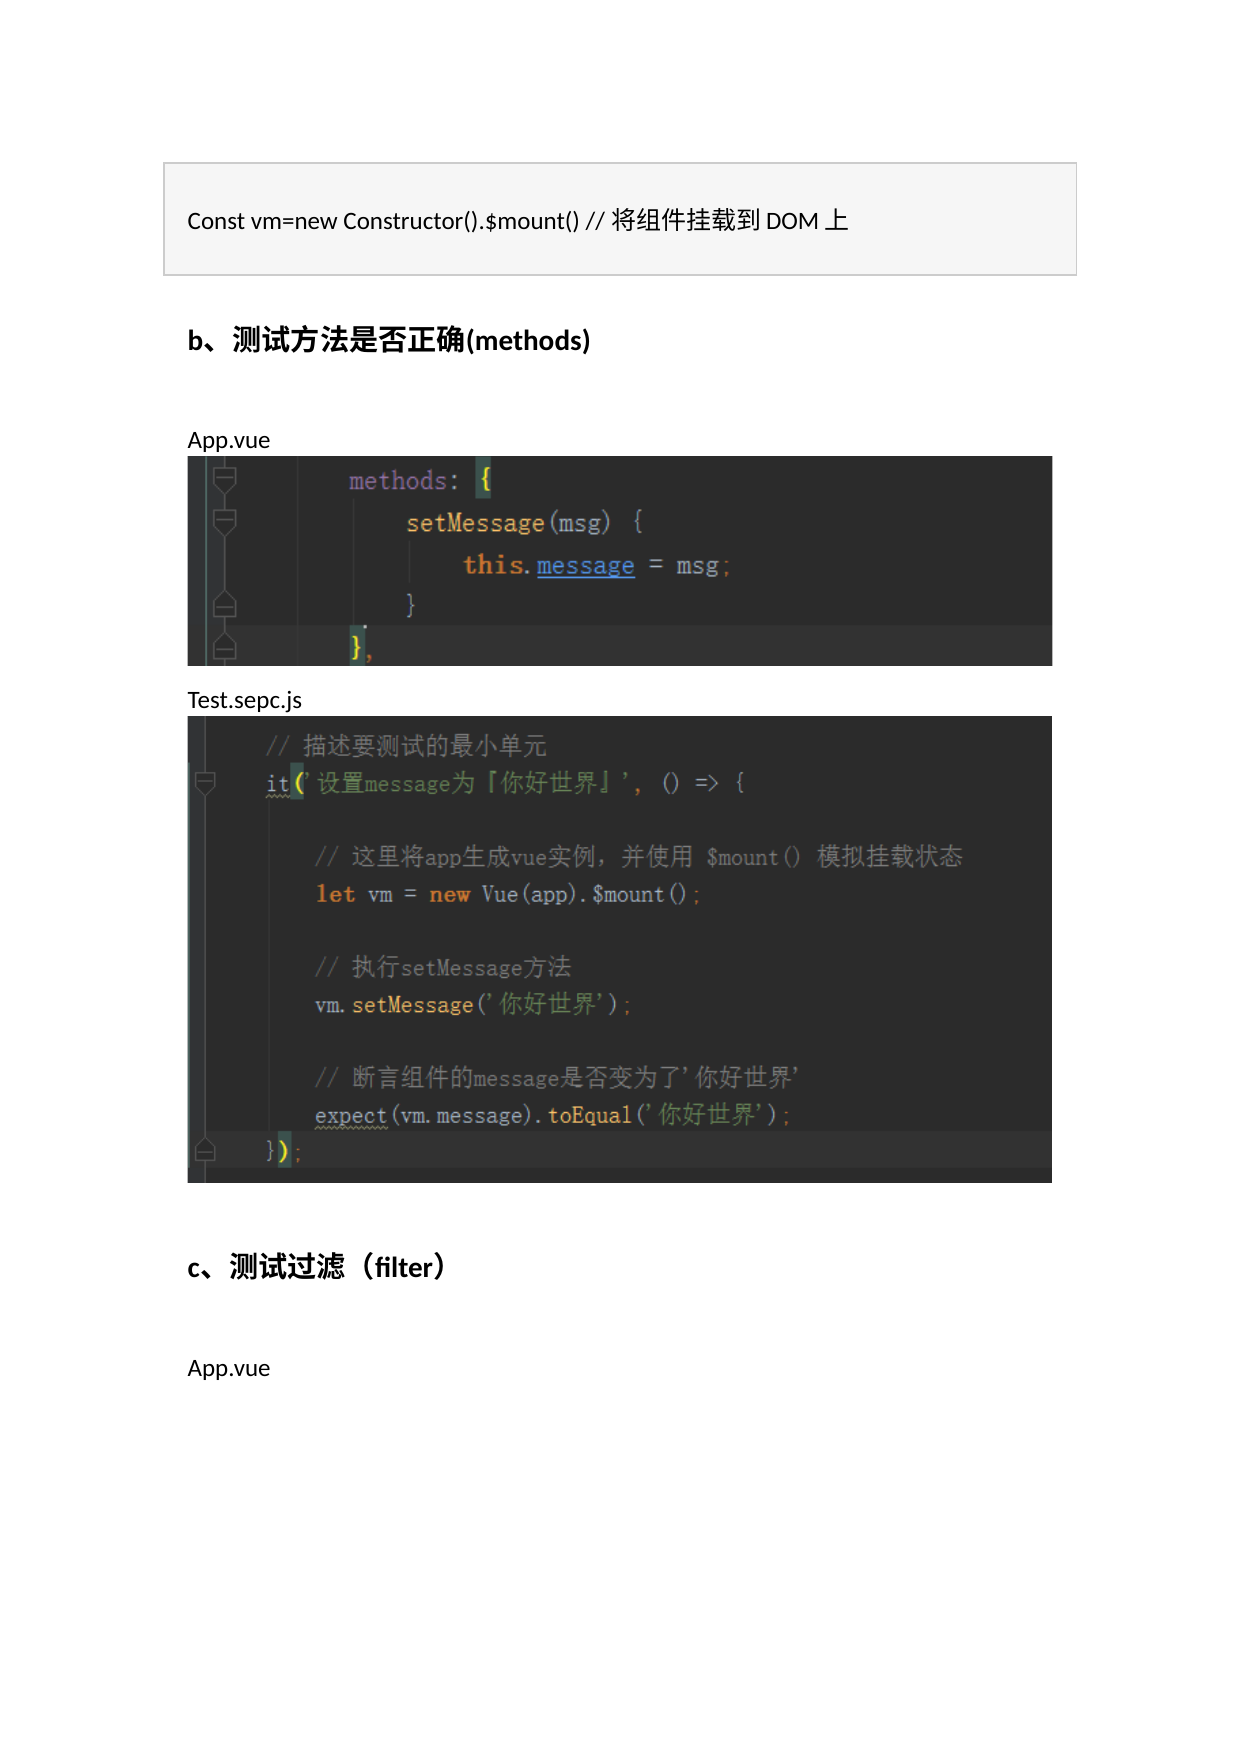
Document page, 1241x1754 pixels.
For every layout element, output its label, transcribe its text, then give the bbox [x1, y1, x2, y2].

list App.vue [187, 423, 1053, 456]
list Test.sepc.js [187, 683, 1053, 716]
text Const vm=new Constructor().$mount() // 将组件挂载到DOM上 [165, 164, 1076, 274]
list App.vue [187, 1351, 1053, 1384]
picture [187, 456, 1053, 666]
subtitle b、测试方法是否正确(methods) [187, 305, 1053, 370]
subtitle c、测试过滤（filter） [187, 1233, 1053, 1298]
picture [187, 716, 1052, 1183]
